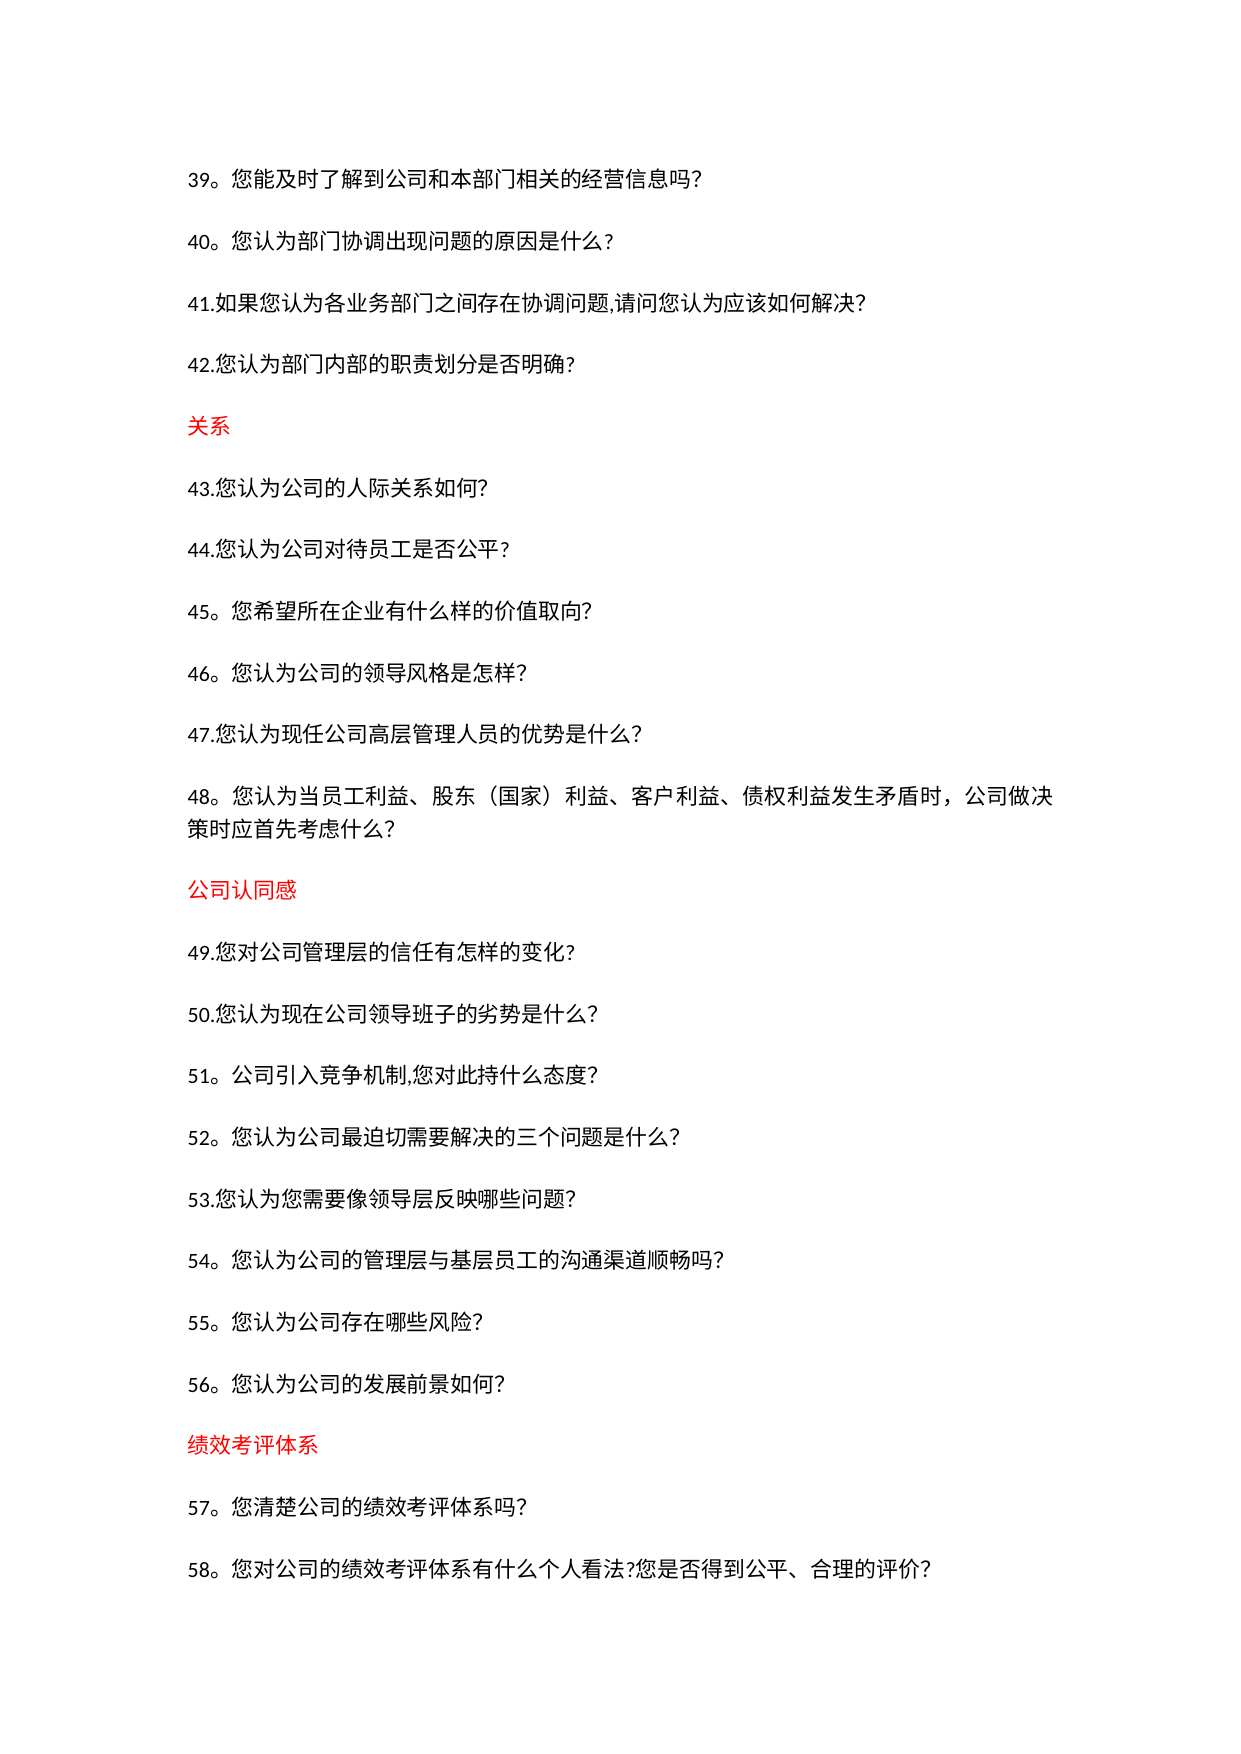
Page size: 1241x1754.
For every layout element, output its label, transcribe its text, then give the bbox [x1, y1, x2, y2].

text 公司认同感 [187, 873, 1053, 905]
text 45。您希望所在企业有什么样的价值取向？ [187, 594, 1053, 626]
text 40。您认为部门协调出现问题的原因是什么? [187, 224, 1053, 256]
text 52。您认为公司最迫切需要解决的三个问题是什么？ [187, 1119, 1053, 1152]
text 关系 [187, 409, 1053, 441]
text 54。您认为公司的管理层与基层员工的沟通渠道顺畅吗？ [187, 1243, 1053, 1275]
text 55。您认为公司存在哪些风险？ [187, 1304, 1053, 1337]
text 46。您认为公司的领导风格是怎样？ [187, 655, 1053, 688]
text 58。您对公司的绩效考评体系有什么个人看法?您是否得到公平、合理的评价？ [187, 1551, 1053, 1584]
text 绩效考评体系 [187, 1428, 1053, 1460]
text 50.您认为现在公司领导班子的劣势是什么？ [187, 996, 1053, 1029]
text 51。公司引入竞争机制,您对此持什么态度？ [187, 1058, 1053, 1090]
text 39。您能及时了解到公司和本部门相关的经营信息吗？ [187, 162, 1053, 194]
text 53.您认为您需要像领导层反映哪些问题？ [187, 1181, 1053, 1214]
text 48。您认为当员工利益、股东（国家）利益、客户利益、债权利益发生矛盾时，公司做决策时应首先考虑什么？ [187, 779, 1053, 844]
text 43.您认为公司的人际关系如何？ [187, 470, 1053, 503]
text 49.您对公司管理层的信任有怎样的变化? [187, 934, 1053, 967]
text 41.如果您认为各业务部门之间存在协调问题,请问您认为应该如何解决？ [187, 285, 1053, 318]
text 57。您清楚公司的绩效考评体系吗？ [187, 1489, 1053, 1522]
text 56。您认为公司的发展前景如何？ [187, 1366, 1053, 1399]
text 47.您认为现任公司高层管理人员的优势是什么？ [187, 717, 1053, 749]
text 42.您认为部门内部的职责划分是否明确? [187, 347, 1053, 379]
text 44.您认为公司对待员工是否公平? [187, 532, 1053, 564]
